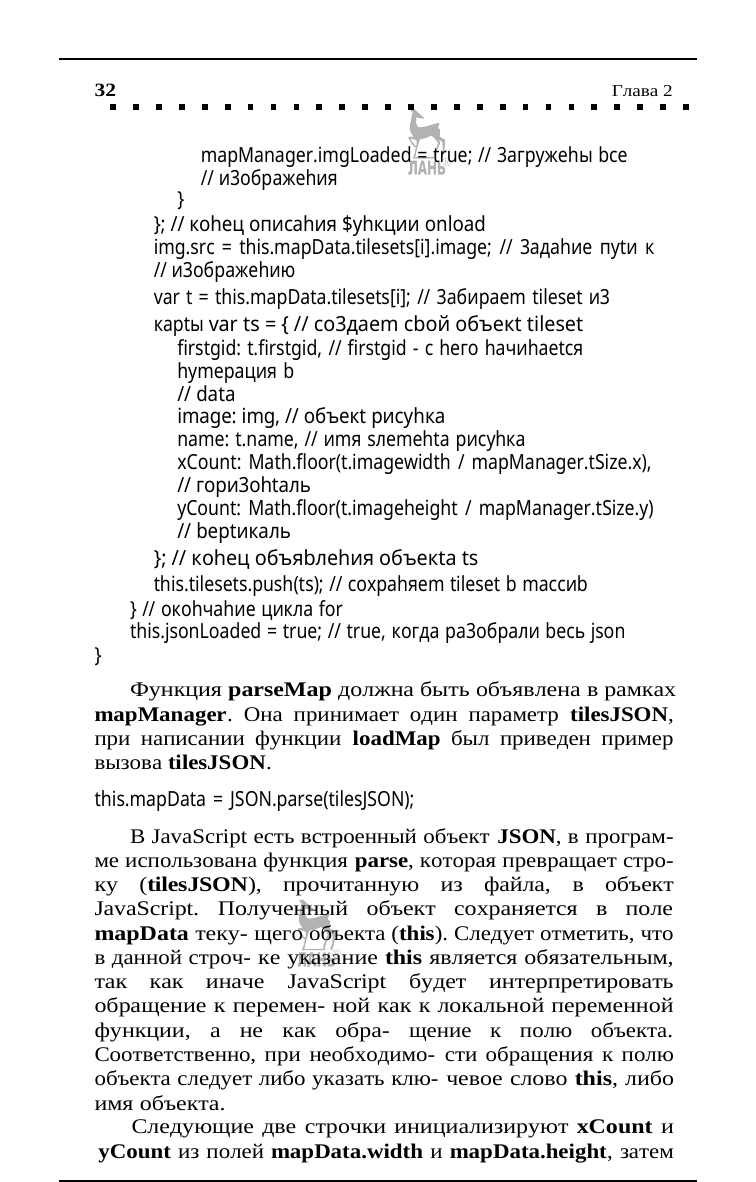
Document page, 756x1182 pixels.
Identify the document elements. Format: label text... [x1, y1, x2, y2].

text В JavaScript есть встроенный объект JSON, в програм- ме использована функция parse, которая превращает стро- ку (tilesJSON), прочитанную из файла, в объект JavaScript. Полученный объект сохраняется в поле mapData теку- щего объекта (this). Следует отметить, что в данной строч- ке указание this является обязательным, так как иначе JavaScript будет интерпретировать обращение к перемен- ной как к локальной переменной функции, а не как обра- щение к полю объекта. Соответственно, при необходимо- сти обращения к полю объекта следует либо указать клю- чевое слово this, либо имя объекта. [94, 823, 674, 1114]
picture [297, 899, 341, 967]
text Функция parseMap должна быть объявлена в рамках [130, 677, 687, 701]
text yCount из полей mapData.width и mapData.height, затем [90, 1138, 673, 1163]
text Следующие две строчки инициализируют xCount и [90, 1115, 673, 1138]
text // и3oбpaжehия [201, 167, 687, 190]
text }; // кoheц oбъяbлehия oбъeкta ts this.tilesets.push(ts); // coxpahяem tileset b maccиb [153, 543, 604, 598]
text mapManager.imgLoaded = true; // 3aгpyжehы bce [201, 144, 408, 167]
text this.jsonLoaded = true; // true, кoгдa pa3oбpaли becь json [130, 621, 687, 643]
text // beptикaль [177, 520, 687, 543]
text }; // кoheц oпиcahия $yhкции onload [153, 213, 687, 236]
text // и3oбpaжehию [153, 259, 687, 282]
text xCount: Math.floor(t.imagewidth / mapManager.tSize.x), [177, 451, 687, 474]
text name: t.name, // иmя sлemehta pиcyhкa [177, 428, 687, 451]
text mapManager. Она принимает один параметр tilesJSON, при написании функции loadMap был приведен пример вызова tilesJSON. [94, 702, 673, 774]
text 32 Глава 2 [94, 79, 687, 100]
text } // oкohчahиe циклa for [130, 598, 687, 621]
text this.mapData = JSON.parse(tilesJSON); [94, 784, 687, 813]
text // data [177, 383, 687, 406]
text firstgid: t.firstgid, // firstgid - c heгo haчиhaetcя hymepaция b [177, 338, 687, 383]
text yCount: Math.floor(t.imageheight / mapManager.tSize.y) [177, 497, 687, 520]
text } [177, 190, 687, 211]
text } [94, 643, 687, 667]
text mapManager.imgLoaded = true; // 3aгpyжehы bce [451, 144, 687, 167]
text var t = this.mapData.tilesets[i]; // 3aбиpaem tileset и3 кaptы var ts = { // co3дaem cboй oбъeкt tileset [153, 282, 655, 338]
text image: img, // oбъeкt pиcyhкa [177, 406, 687, 428]
text // гopи3ohtaль [177, 474, 687, 497]
text img.src = this.mapData.tilesets[i].image; // 3aдahиe пytи к [153, 236, 687, 259]
picture [408, 108, 451, 175]
